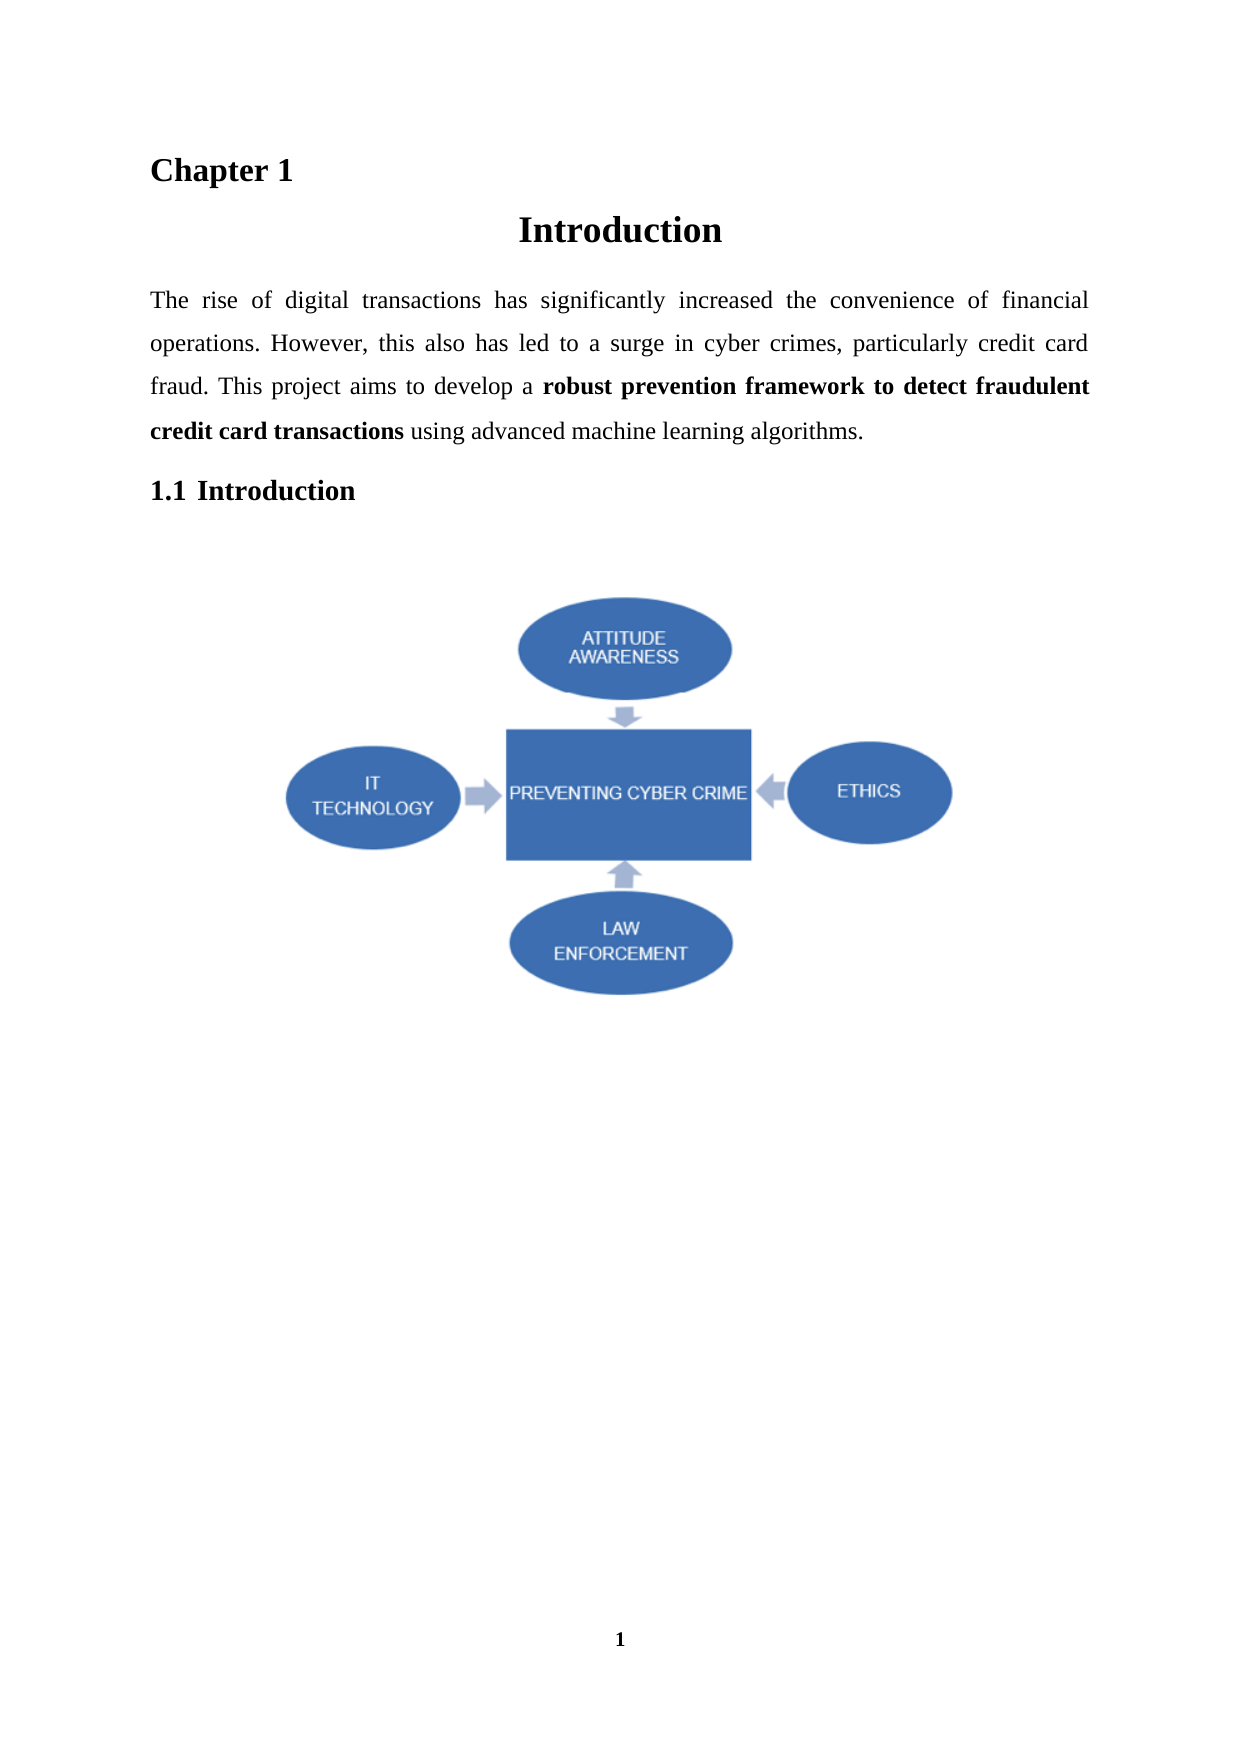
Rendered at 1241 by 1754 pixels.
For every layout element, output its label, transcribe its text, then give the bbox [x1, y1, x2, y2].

picture [281, 587, 959, 1005]
list Introduction [150, 473, 1090, 507]
text Introduction [150, 207, 1090, 251]
text Chapter 1 [150, 150, 1090, 188]
text The rise of digital transactions has significantly increased the convenience of financial operations. However, this also has led to a surge in cyber crimes, particularly credit card fraud. This project aims to develop a robust prevention framework to detect fraudulent credit card transactions using advanced machine learning algorithms. [150, 285, 1090, 445]
